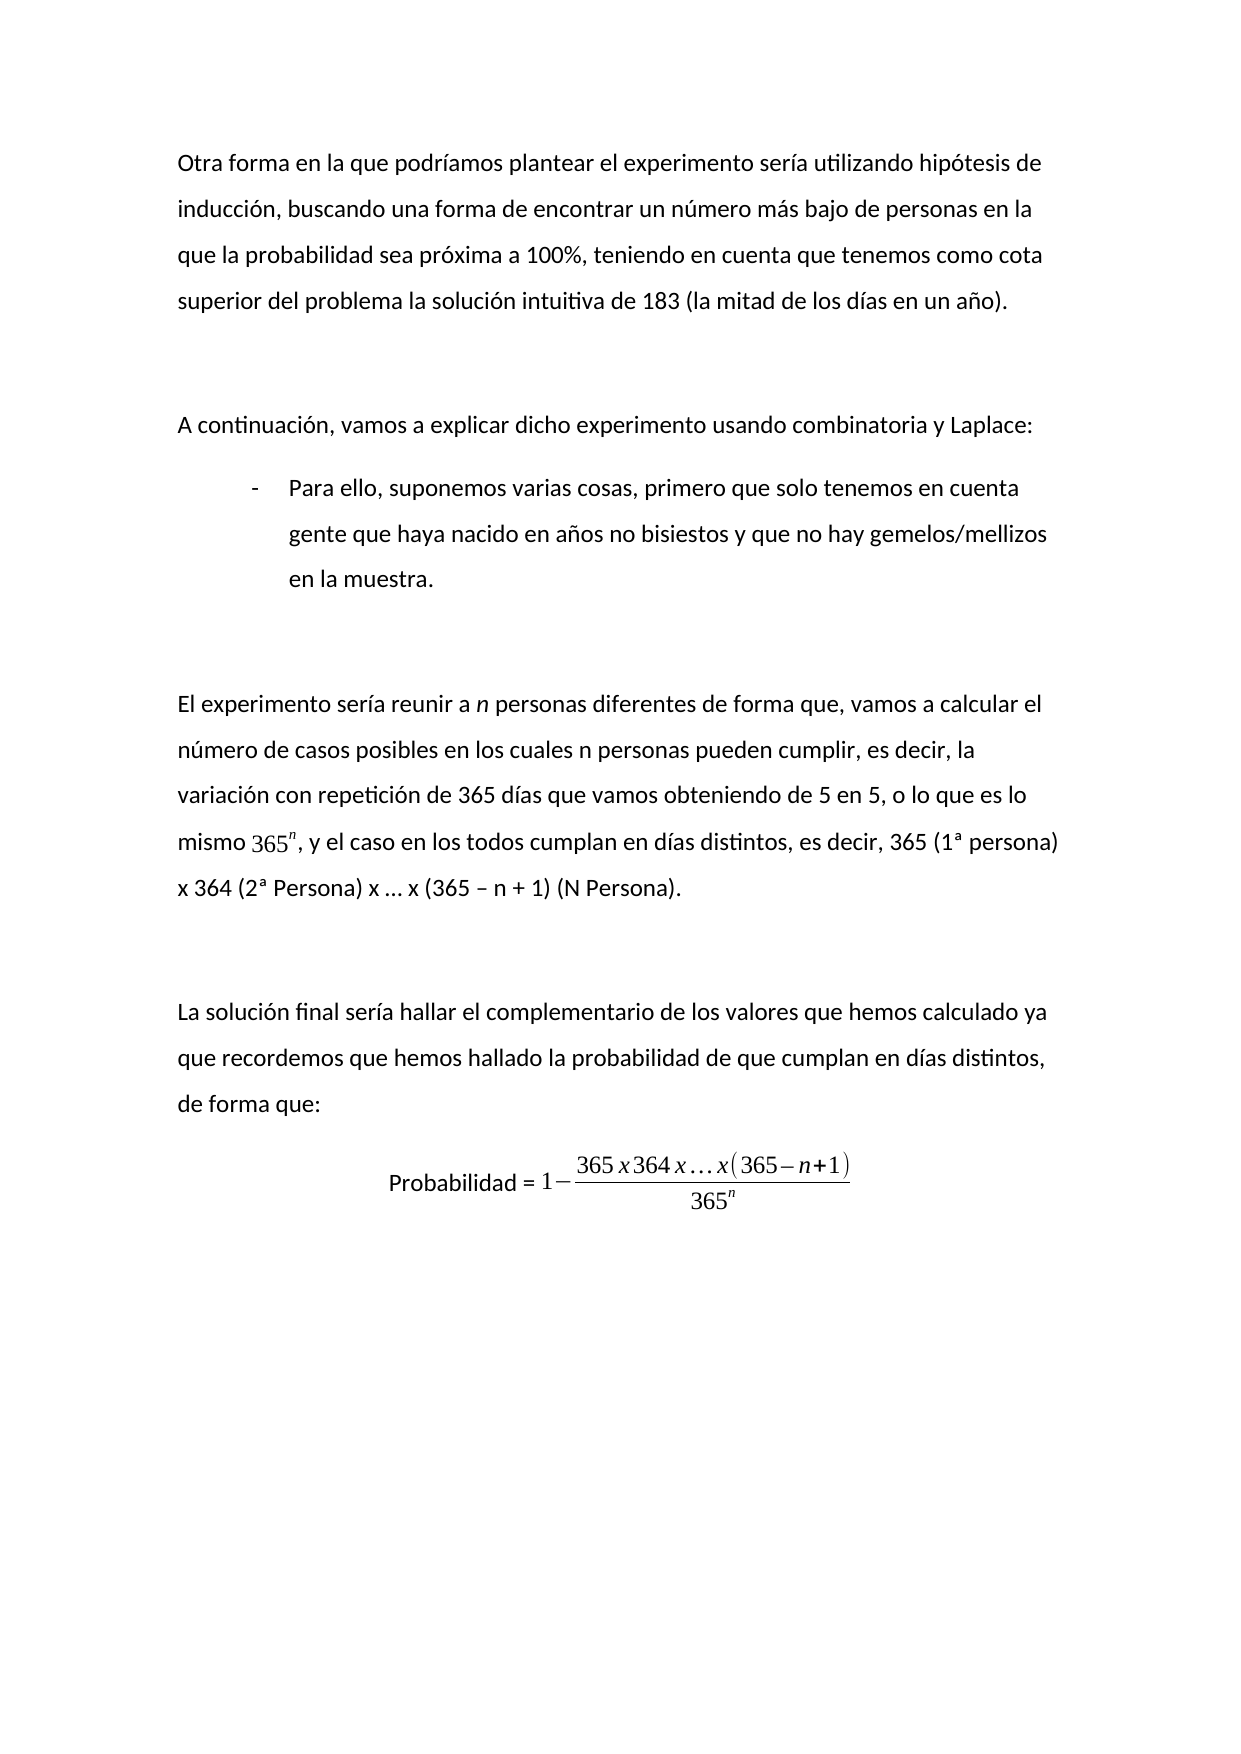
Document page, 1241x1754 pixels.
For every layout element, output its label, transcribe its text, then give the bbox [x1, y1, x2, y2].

text El experimento sería reunir a n personas diferentes de forma que, vamos a calcular el número de casos posibles en los cuales n personas pueden cumplir, es decir, la variación con repetición de 365 días que vamos obteniendo de 5 en 5, o lo que es lo mismo , y el caso en los todos cumplan en días distintos, es decir, 365 (1ª persona) x 364 (2ª Persona) x … x (365 – n + 1) (N Persona). [177, 688, 1063, 902]
text Otra forma en la que podríamos plantear el experimento sería utilizando hipótesis de inducción, buscando una forma de encontrar un número más bajo de personas en la que la probabilidad sea próxima a 100%, teniendo en cuenta que tenemos como cota superior del problema la solución intuitiva de 183 (la mitad de los días en un año). [177, 148, 1063, 315]
text La solución final sería hallar el complementario de los valores que hemos calculado ya que recordemos que hemos hallado la probabilidad de que cumplan en días distintos, de forma que: [177, 997, 1063, 1118]
list Para ello, suponemos varias cosas, primero que solo tenemos en cuenta gente que haya nacido en años no bisiestos y que no hay gemelos/mellizos en la muestra. [251, 472, 1063, 594]
text Probabilidad = [177, 1150, 1063, 1215]
text A continuación, vamos a explicar dicho experimento usando combinatoria y Laplace: [177, 409, 1063, 440]
